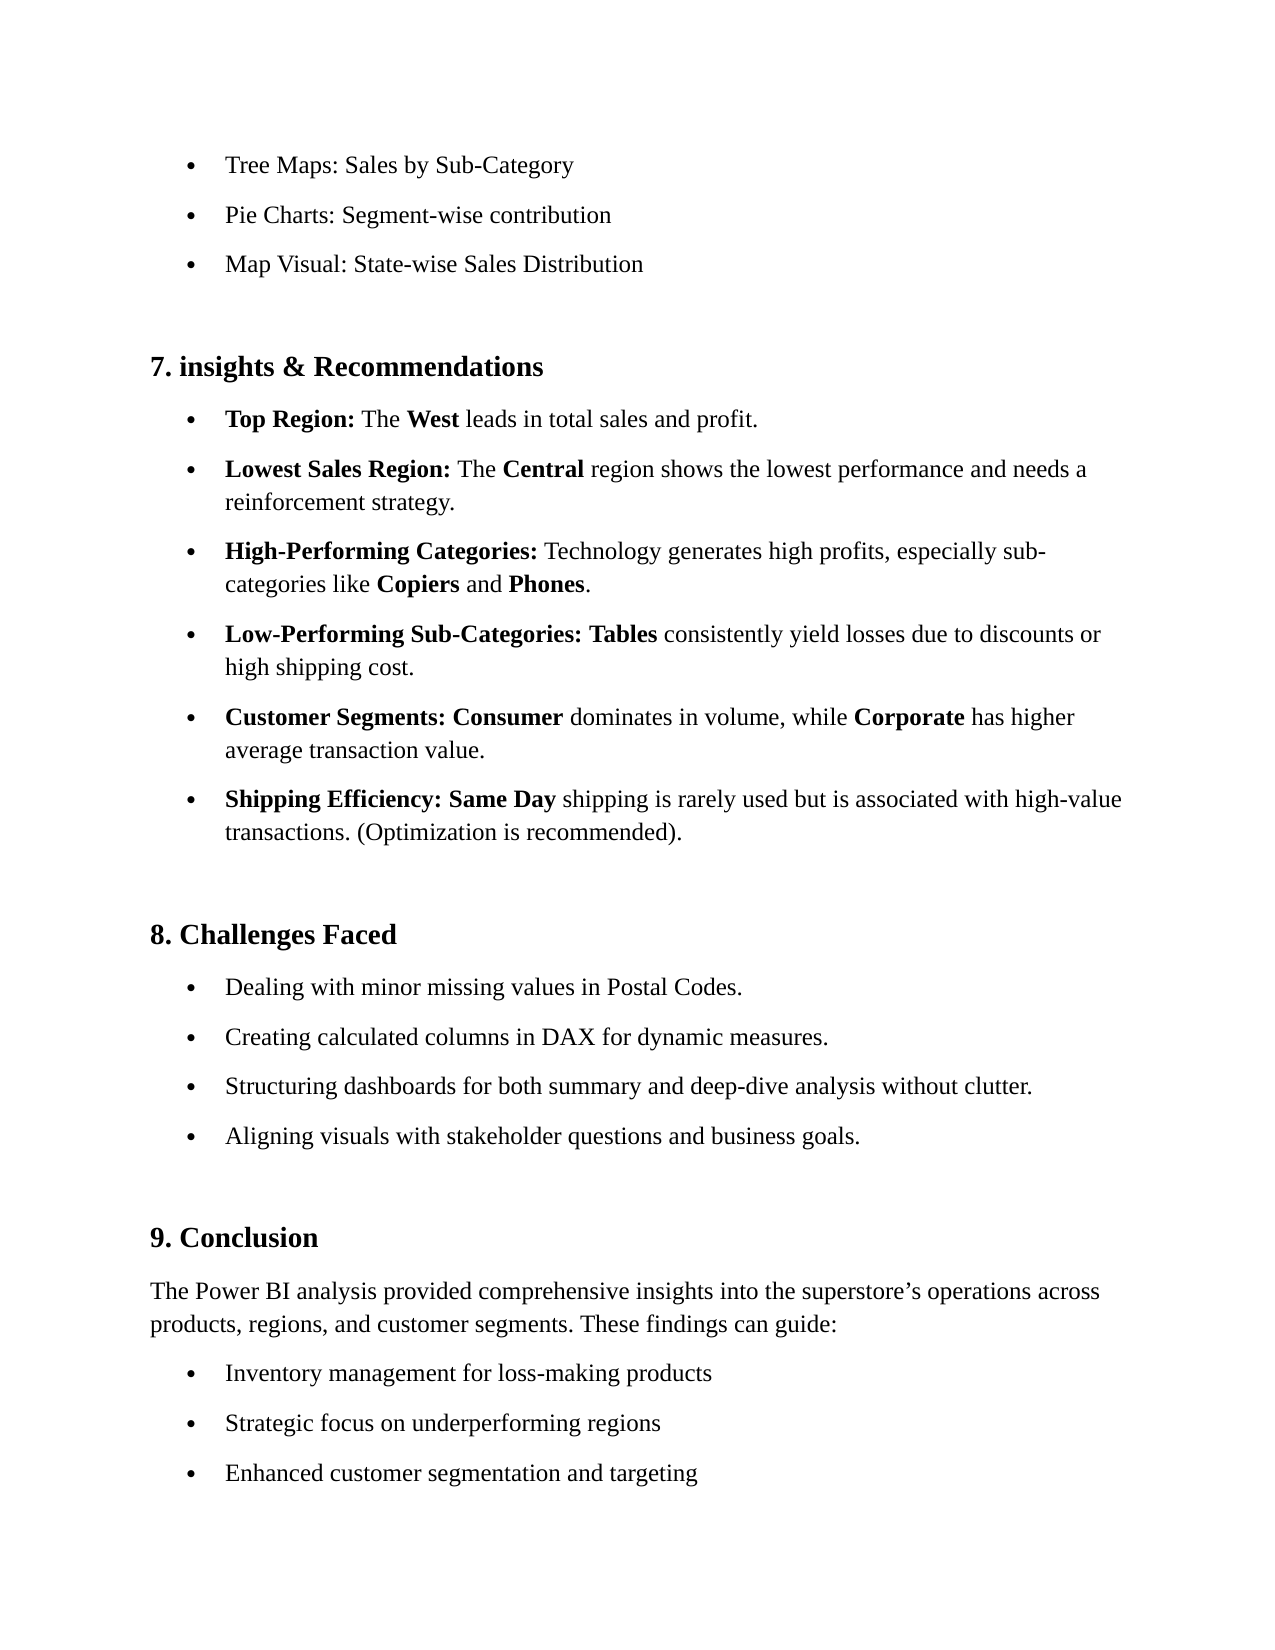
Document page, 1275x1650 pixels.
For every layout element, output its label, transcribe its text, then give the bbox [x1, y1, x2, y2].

list Structuring dashboards for both summary and deep-dive analysis without clutter. [187, 1071, 1125, 1100]
list Enhanced customer segmentation and targeting [187, 1458, 1125, 1487]
text 8. Challenges Faced [150, 917, 1125, 950]
text The Power BI analysis provided comprehensive insights into the superstore’s operations across products, regions, and customer segments. These findings can guide: [150, 1276, 1125, 1337]
text 9. Conclusion [150, 1221, 1125, 1254]
list Inventory management for loss-making products [187, 1358, 1125, 1387]
list Customer Segments: Consumer dominates in volume, while Corporate has higher average transaction value. [187, 702, 1125, 763]
list Top Region: The West leads in total sales and profit. [187, 404, 1125, 433]
list Lowest Sales Region: The Central region shows the lowest performance and needs a reinforcement strategy. [187, 454, 1125, 515]
text 7. insights & Recommendations [150, 349, 1125, 382]
list Low-Performing Sub-Categories: Tables consistently yield losses due to discounts or high shipping cost. [187, 619, 1125, 681]
list Shipping Efficiency: Same Day shipping is rarely used but is associated with high-value transactions. (Optimization is recommended). [187, 784, 1125, 846]
list Aligning visuals with stakeholder questions and business goals. [187, 1121, 1125, 1150]
list Dealing with minor missing values in Postal Codes. [187, 972, 1125, 1001]
list Creating calculated columns in DAX for dynamic measures. [187, 1022, 1125, 1051]
list Map Visual: State-wise Sales Distribution [187, 249, 1125, 278]
list Tree Maps: Sales by Sub-Category [187, 150, 1125, 179]
list Pie Charts: Segment-wise contribution [187, 200, 1125, 228]
list Strategic focus on underperforming regions [187, 1408, 1125, 1437]
list High-Performing Categories: Technology generates high profits, especially sub-categories like Copiers and Phones. [187, 536, 1125, 598]
